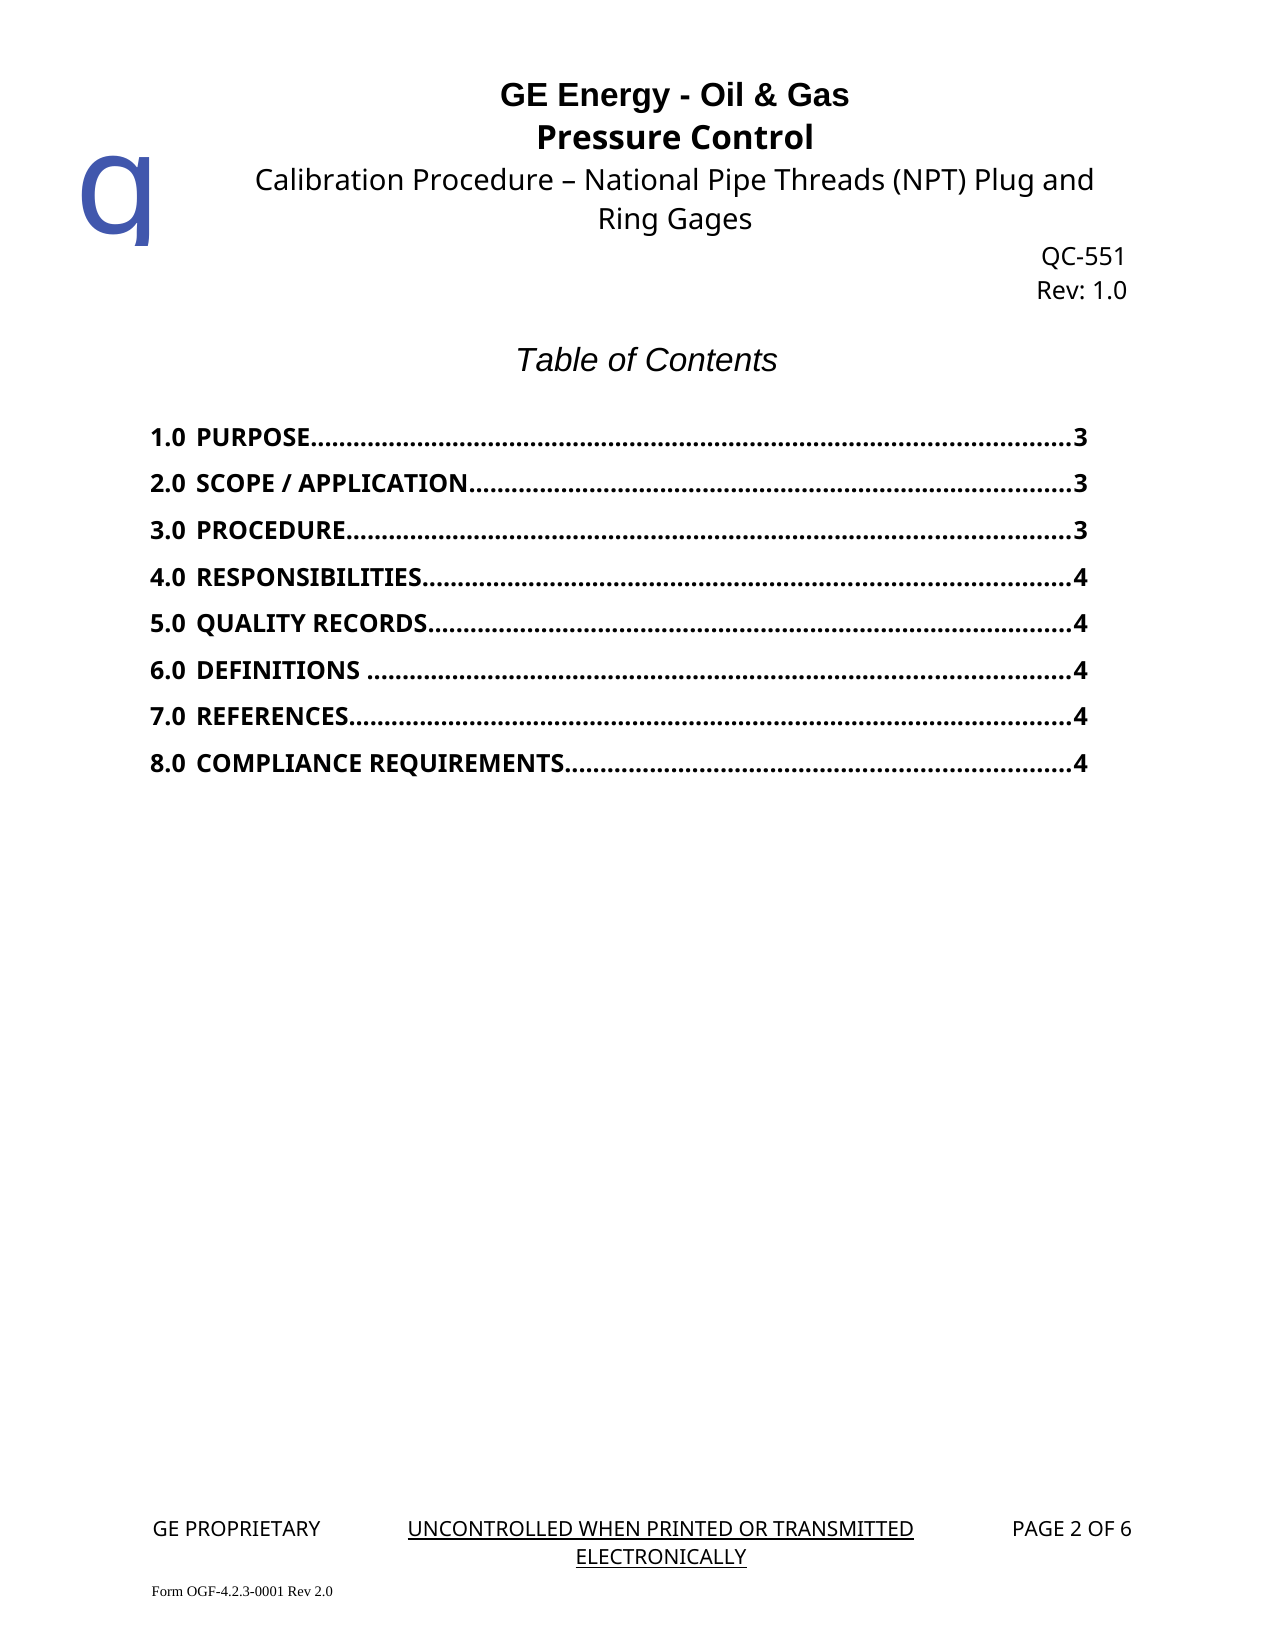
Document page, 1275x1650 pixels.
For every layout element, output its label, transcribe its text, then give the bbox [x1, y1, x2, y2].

text 4.0 Responsibilities 4 [150, 559, 1119, 593]
text 7.0 References 4 [150, 699, 1119, 733]
text 2.0 Scope / Application 3 [150, 466, 1119, 500]
text 1.0 Purpose 3 [150, 419, 1119, 454]
text 3.0 Procedure 3 [150, 513, 1119, 547]
text 6.0 Definitions 4 [150, 652, 1119, 686]
text 5.0 Quality Records 4 [150, 606, 1119, 640]
title Table of Contents [150, 340, 1134, 378]
text 8.0 Compliance Requirements 4 [150, 746, 1119, 779]
